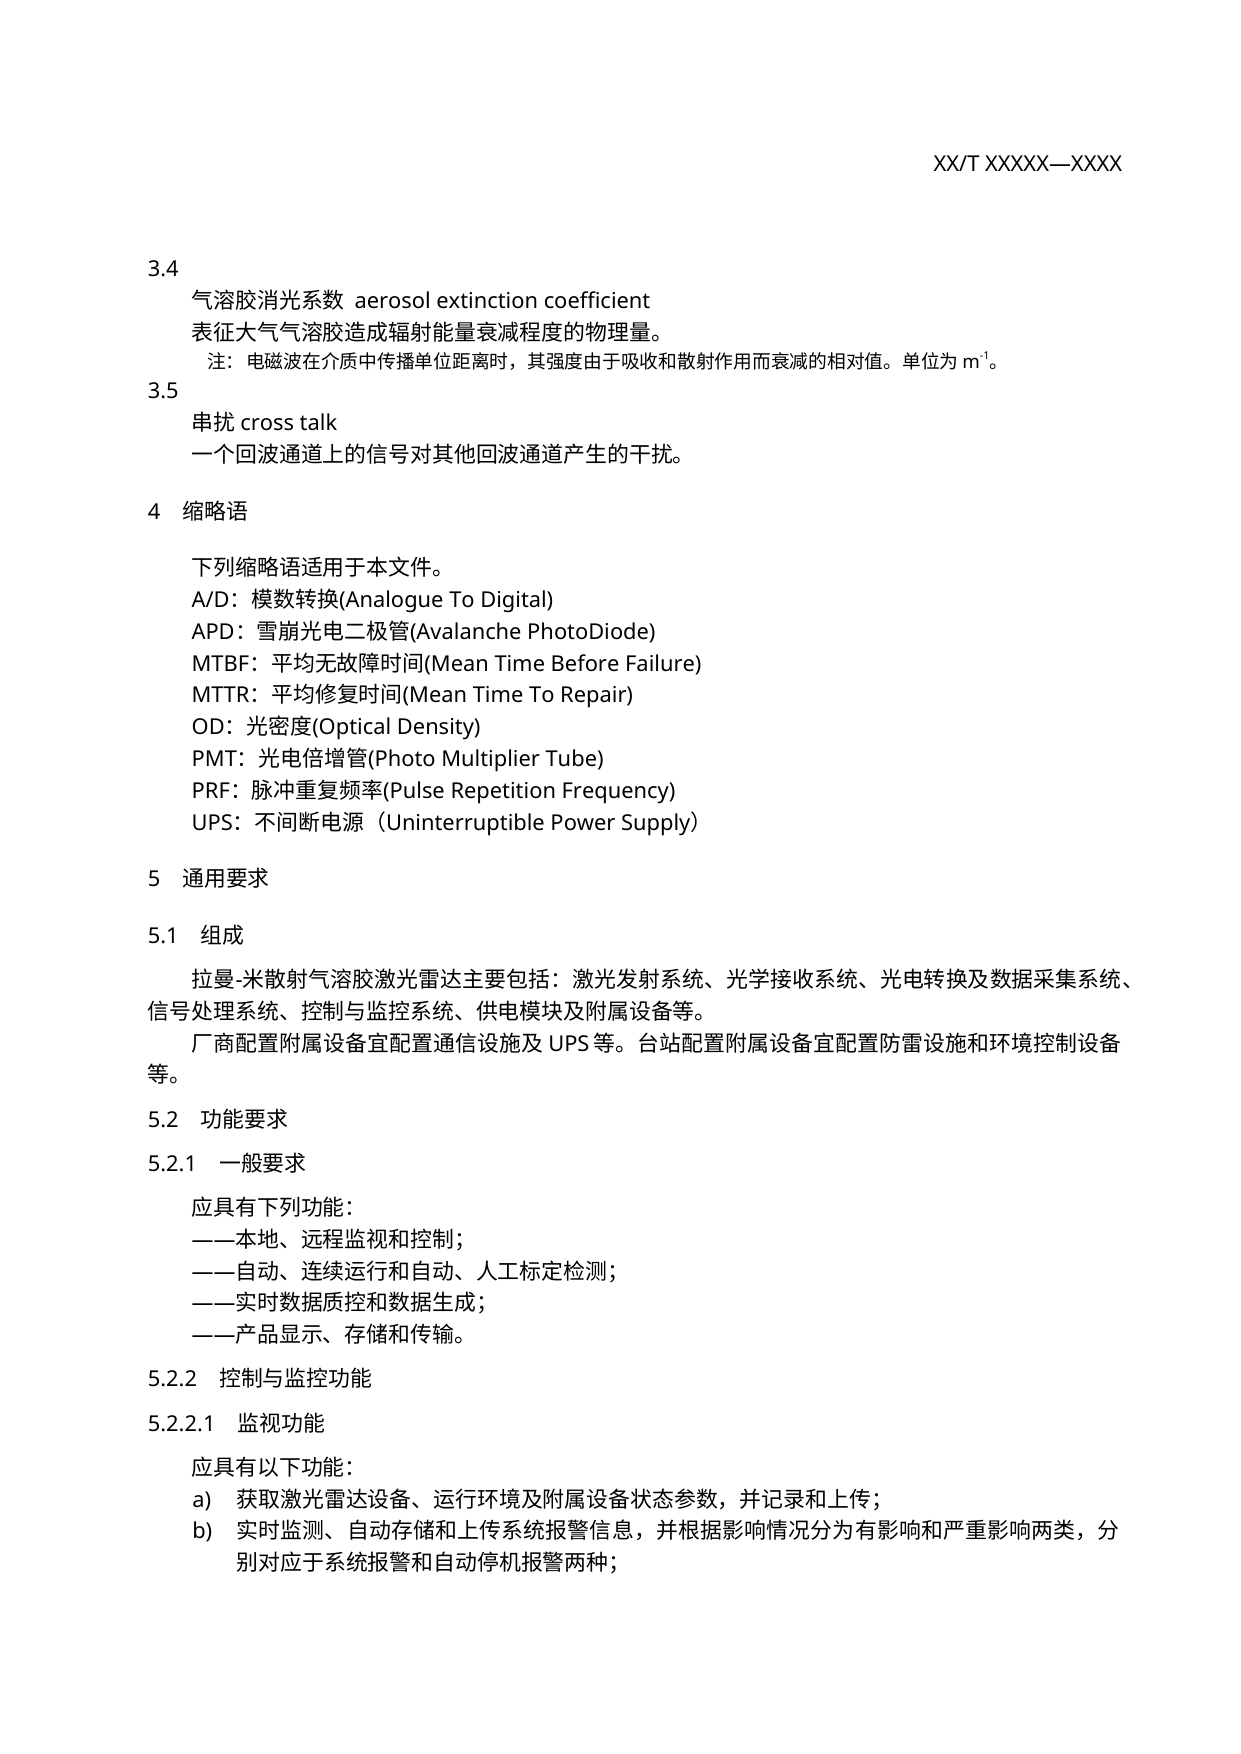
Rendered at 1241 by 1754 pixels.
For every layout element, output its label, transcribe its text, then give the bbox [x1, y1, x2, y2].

text 拉曼-米散射气溶胶激光雷达主要包括：激光发射系统、光学接收系统、光电转换及数据采集系统、信号处理系统、控制与监控系统、供电模块及附属设备等。 [148, 962, 1122, 1026]
text PMT：光电倍增管(Photo Multiplier Tube) [148, 741, 1122, 773]
text 表征大气气溶胶造成辐射能量衰减程度的物理量。 [148, 314, 1122, 346]
text 气溶胶消光系数 aerosol extinction coefficient [148, 251, 1122, 314]
text 应具有以下功能： [148, 1450, 1122, 1482]
text APD：雪崩光电二极管(Avalanche PhotoDiode) [148, 614, 1122, 646]
text UPS：不间断电源（Uninterruptible Power Supply） [148, 804, 1122, 836]
text 通用要求 [148, 861, 1122, 893]
text 实时监测、自动存储和上传系统报警信息，并根据影响情况分为有影响和严重影响两类，分别对应于系统报警和自动停机报警两种； [192, 1513, 1122, 1577]
text MTTR：平均修复时间(Mean Time To Repair) [148, 677, 1122, 709]
text A/D：模数转换(Analogue To Digital) [148, 582, 1122, 614]
text ——自动、连续运行和自动、人工标定检测； [148, 1254, 1122, 1285]
text OD：光密度(Optical Density) [148, 709, 1122, 741]
text MTBF：平均无故障时间(Mean Time Before Failure) [148, 646, 1122, 677]
text 缩略语 [148, 494, 1122, 525]
text ——产品显示、存储和传输。 [148, 1317, 1122, 1349]
text 应具有下列功能： [148, 1190, 1122, 1222]
text ——实时数据质控和数据生成； [148, 1285, 1122, 1317]
text 下列缩略语适用于本文件。 [148, 550, 1122, 582]
text 一般要求 [148, 1146, 1122, 1178]
text 一个回波通道上的信号对其他回波通道产生的干扰。 [148, 437, 1122, 469]
text 控制与监控功能 [148, 1361, 1122, 1393]
text 组成 [148, 918, 1122, 950]
text 获取激光雷达设备、运行环境及附属设备状态参数，并记录和上传； [192, 1482, 1122, 1513]
text 电磁波在介质中传播单位距离时，其强度由于吸收和散射作用而衰减的相对值。单位为m-1。 [207, 346, 1122, 373]
text 功能要求 [148, 1102, 1122, 1133]
text PRF：脉冲重复频率(Pulse Repetition Frequency) [148, 773, 1122, 804]
text 厂商配置附属设备宜配置通信设施及UPS等。台站配置附属设备宜配置防雷设施和环境控制设备等。 [148, 1026, 1122, 1089]
text 监视功能 [148, 1406, 1122, 1437]
text ——本地、远程监视和控制； [148, 1222, 1122, 1254]
text 串扰 cross talk [148, 373, 1122, 437]
